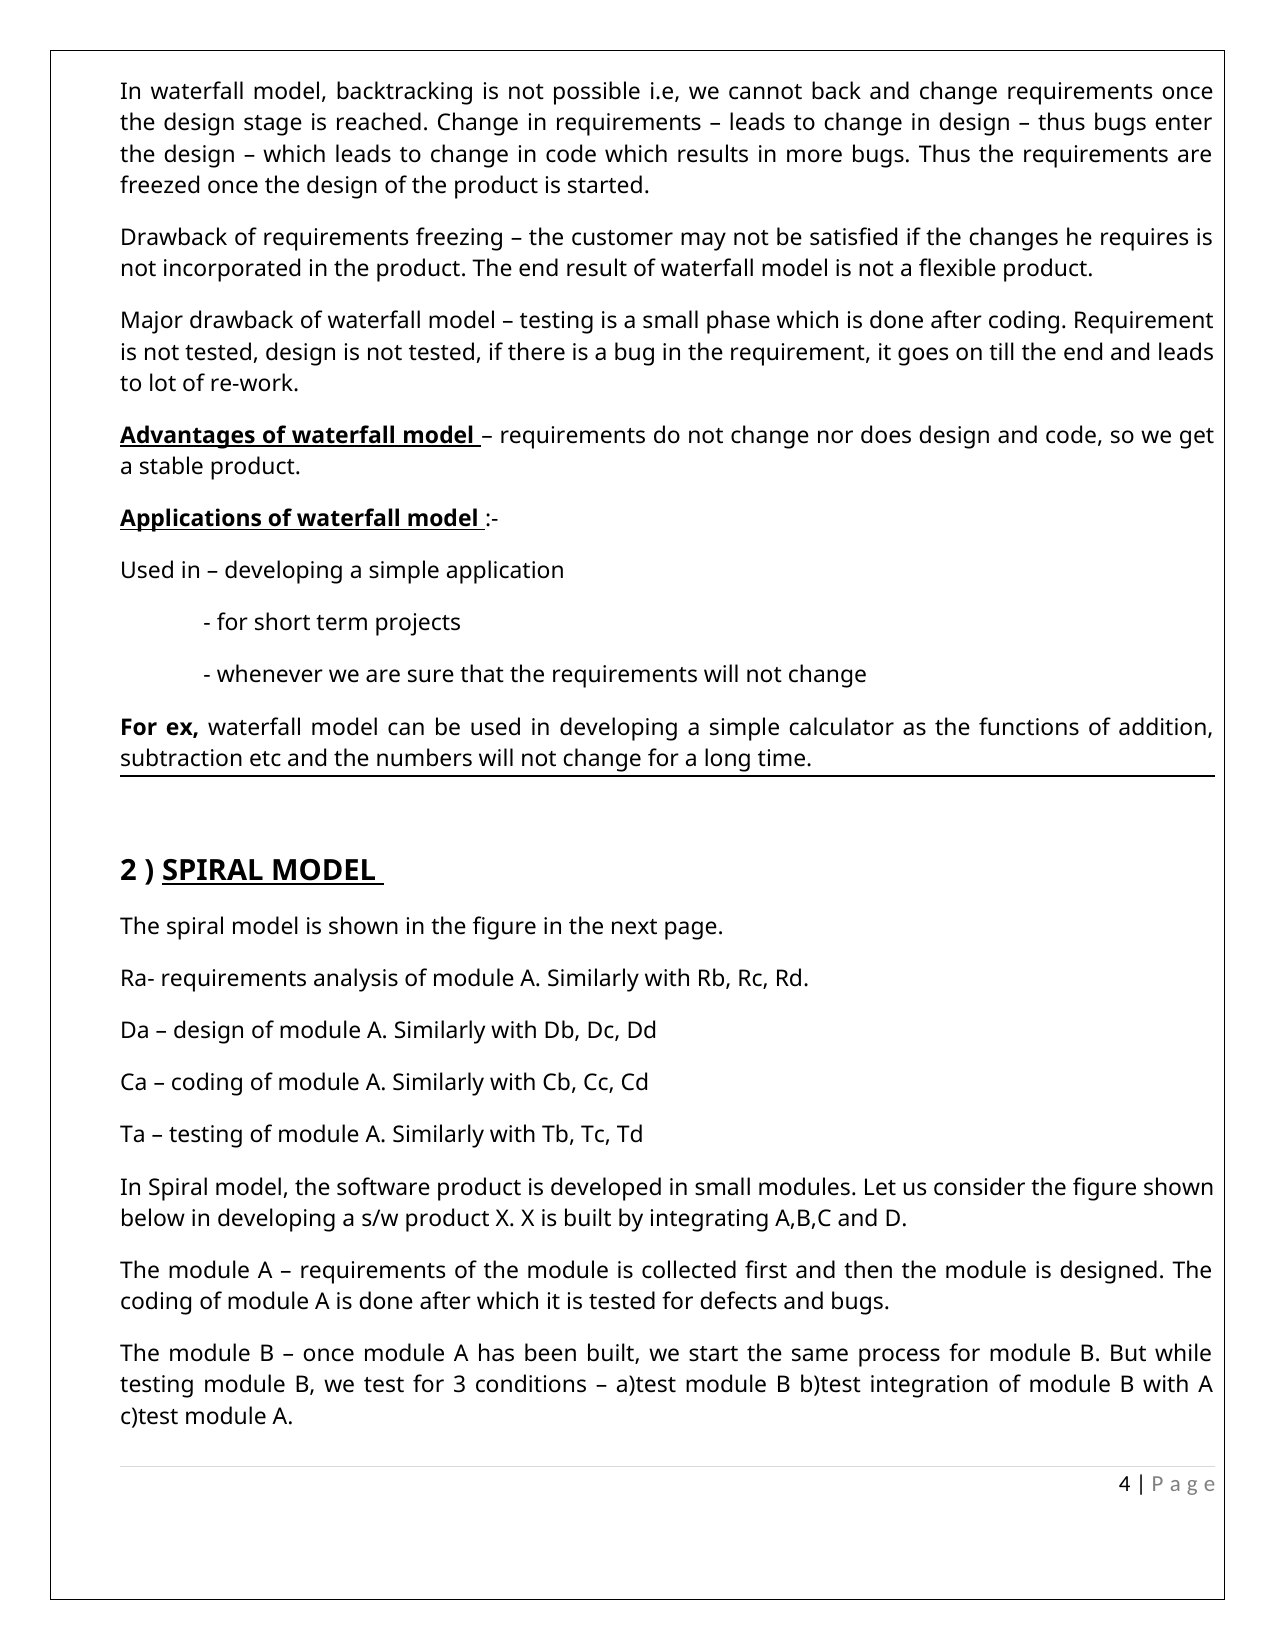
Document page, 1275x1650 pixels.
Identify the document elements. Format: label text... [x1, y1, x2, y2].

text The spiral model is shown in the figure in the next page. [120, 910, 1215, 941]
text - for short term projects [120, 606, 1215, 637]
text The module B – once module A has been built, we start the same process for module B. But while testing module B, we test for 3 conditions – a)test module B b)test integration of module B with A c)test module A. [120, 1337, 1215, 1431]
text 2 ) SPIRAL MODEL [120, 849, 1215, 889]
text Applications of waterfall model :- [120, 502, 1215, 533]
text Used in – developing a simple application [120, 554, 1215, 585]
text Major drawback of waterfall model – testing is a small phase which is done after coding. Requirement is not tested, design is not tested, if there is a bug in the requirement, it goes on till the end and leads to lot of re-work. [120, 304, 1215, 398]
text Drawback of requirements freezing – the customer may not be satisfied if the changes he requires is not incorporated in the product. The end result of waterfall model is not a flexible product. [120, 221, 1215, 283]
text Ca – coding of module A. Similarly with Cb, Cc, Cd [120, 1066, 1215, 1097]
text The module A – requirements of the module is collected first and then the module is designed. The coding of module A is done after which it is tested for defects and bugs. [120, 1254, 1215, 1316]
text In waterfall model, backtracking is not possible i.e, we cannot back and change requirements once the design stage is reached. Change in requirements – leads to change in design – thus bugs enter the design – which leads to change in code which results in more bugs. Thus the requirements are freezed once the design of the product is started. [120, 75, 1215, 200]
text Advantages of waterfall model – requirements do not change nor does design and code, so we get a stable product. [120, 419, 1215, 481]
text For ex, waterfall model can be used in developing a simple calculator as the functions of addition, subtraction etc and the numbers will not change for a long time. [120, 710, 1215, 775]
text Ta – testing of module A. Similarly with Tb, Tc, Td [120, 1118, 1215, 1149]
text Ra- requirements analysis of module A. Similarly with Rb, Rc, Rd. [120, 962, 1215, 993]
text Da – design of module A. Similarly with Db, Dc, Dd [120, 1014, 1215, 1045]
text In Spiral model, the software product is developed in small modules. Let us consider the figure shown below in developing a s/w product X. X is built by integrating A,B,C and D. [120, 1170, 1215, 1233]
text - whenever we are sure that the requirements will not change [120, 658, 1215, 689]
